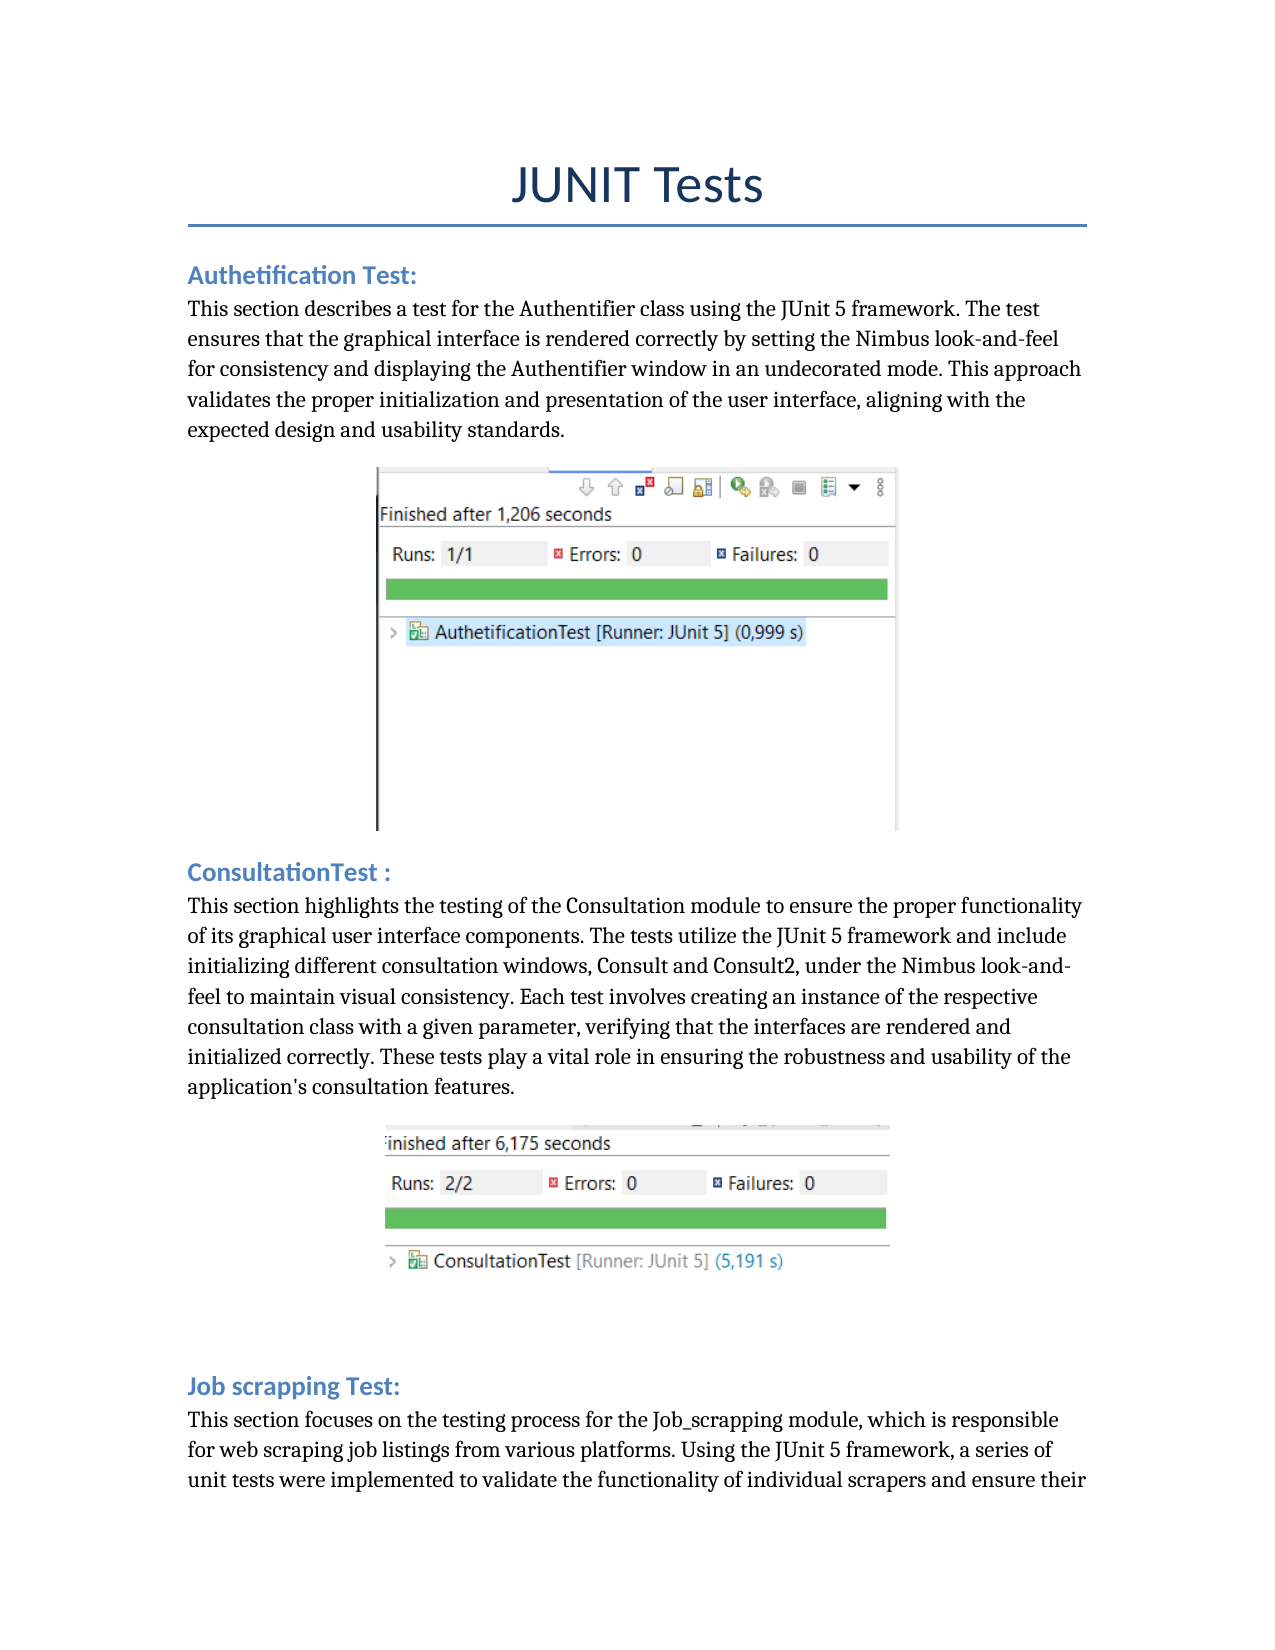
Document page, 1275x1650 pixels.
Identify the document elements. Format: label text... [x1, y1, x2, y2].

text This section highlights the testing of the Consultation module to ensure the proper functionality of its graphical user interface components. The tests utilize the JUnit 5 framework and include initializing different consultation windows, Consult and Consult2, under the Nimbus look-and-feel to maintain visual consistency. Each test involves creating an instance of the respective consultation class with a given parameter, verifying that the interfaces are rendered and initialized correctly. These tests play a vital role in ensuring the robustness and usability of the application's consultation features. [187, 893, 1087, 1100]
subtitle Authetification Test: [187, 258, 1087, 291]
text This section describes a test for the Authentifier class using the JUnit 5 framework. The test ensures that the graphical interface is rendered correctly by setting the Nimbus look-and-feel for consistency and displaying the Authentifier window in an undecorated mode. This approach validates the proper initialization and presentation of the user interface, aligning with the expected design and usability standards. [187, 296, 1087, 443]
picture [376, 467, 899, 831]
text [187, 1407, 1087, 1493]
subtitle Job scrapping Test: [187, 1369, 1087, 1402]
picture [385, 1125, 890, 1344]
title JUNIT Tests [187, 150, 1087, 227]
subtitle ConsultationTest : [187, 855, 1087, 888]
